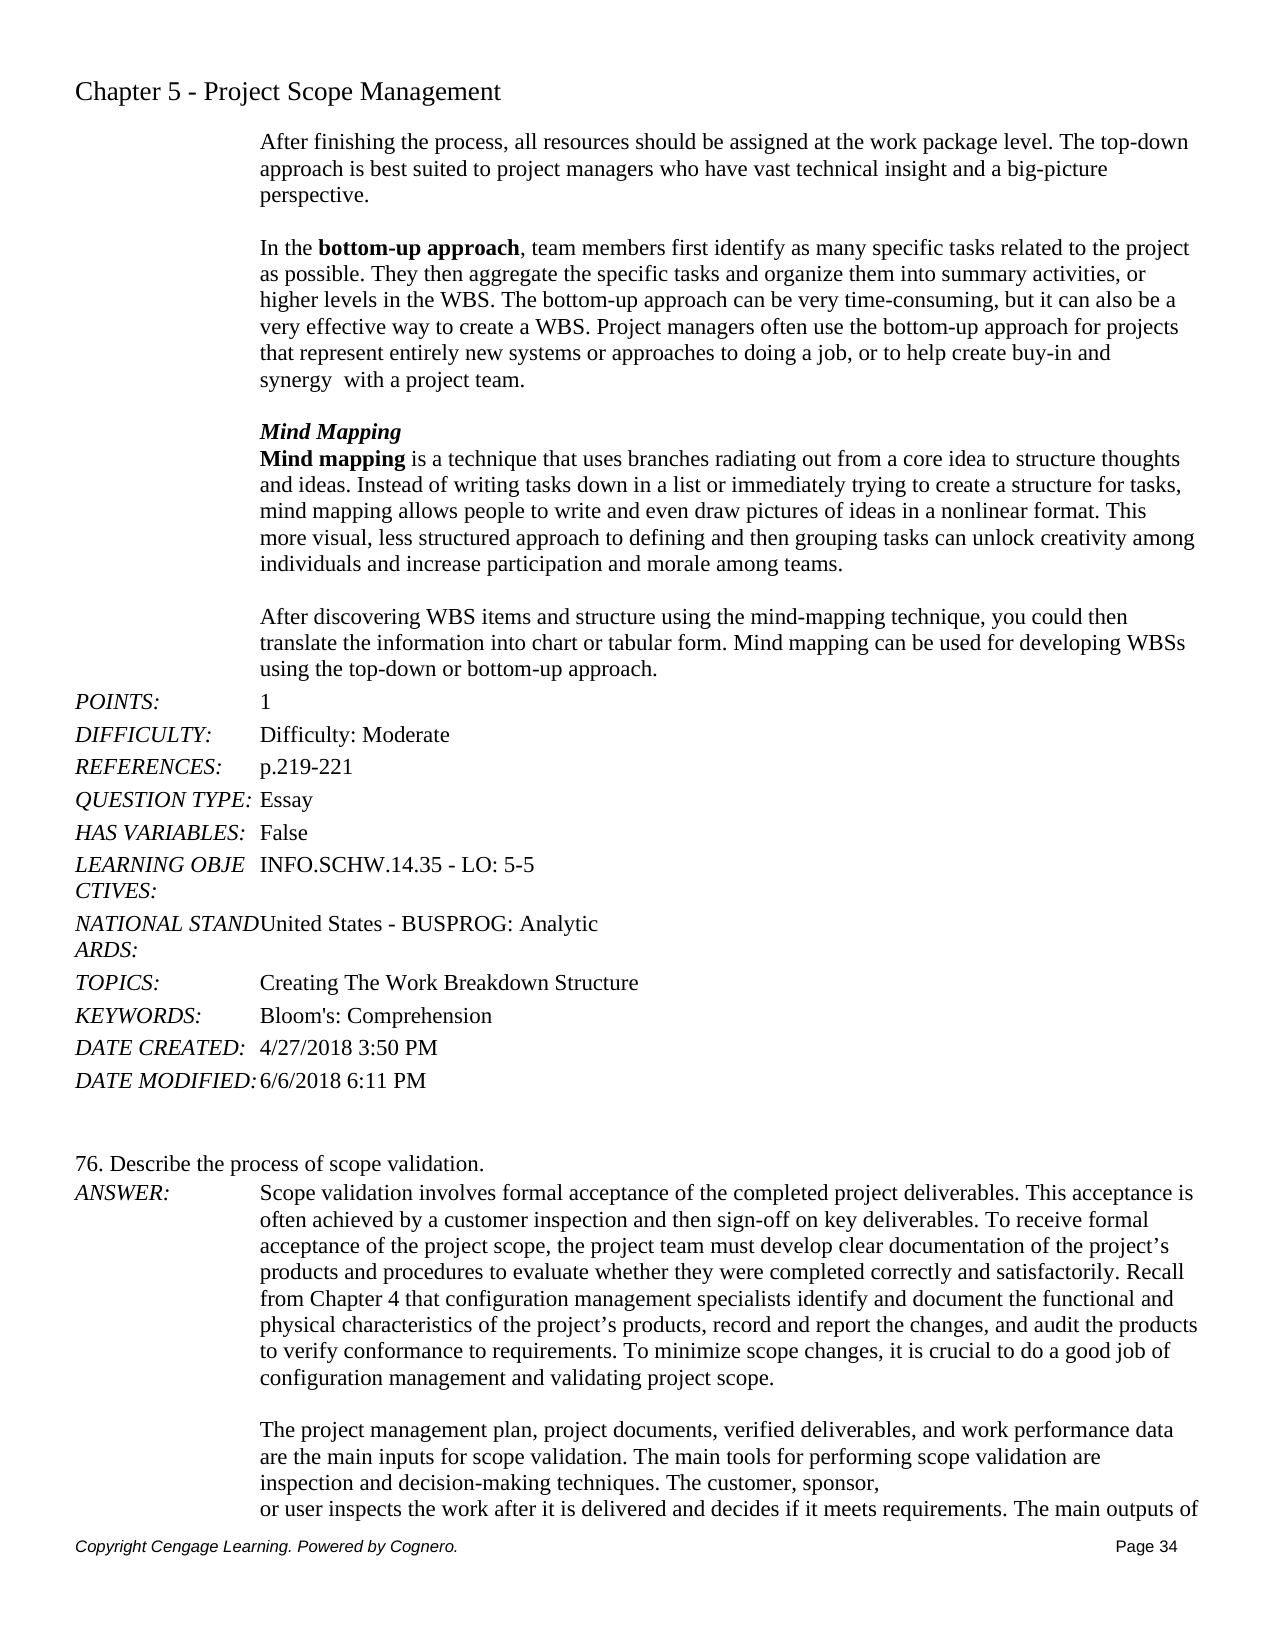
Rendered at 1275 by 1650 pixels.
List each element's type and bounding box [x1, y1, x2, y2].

table_header [75, 1150, 1200, 1525]
table_header [75, 125, 1200, 1123]
